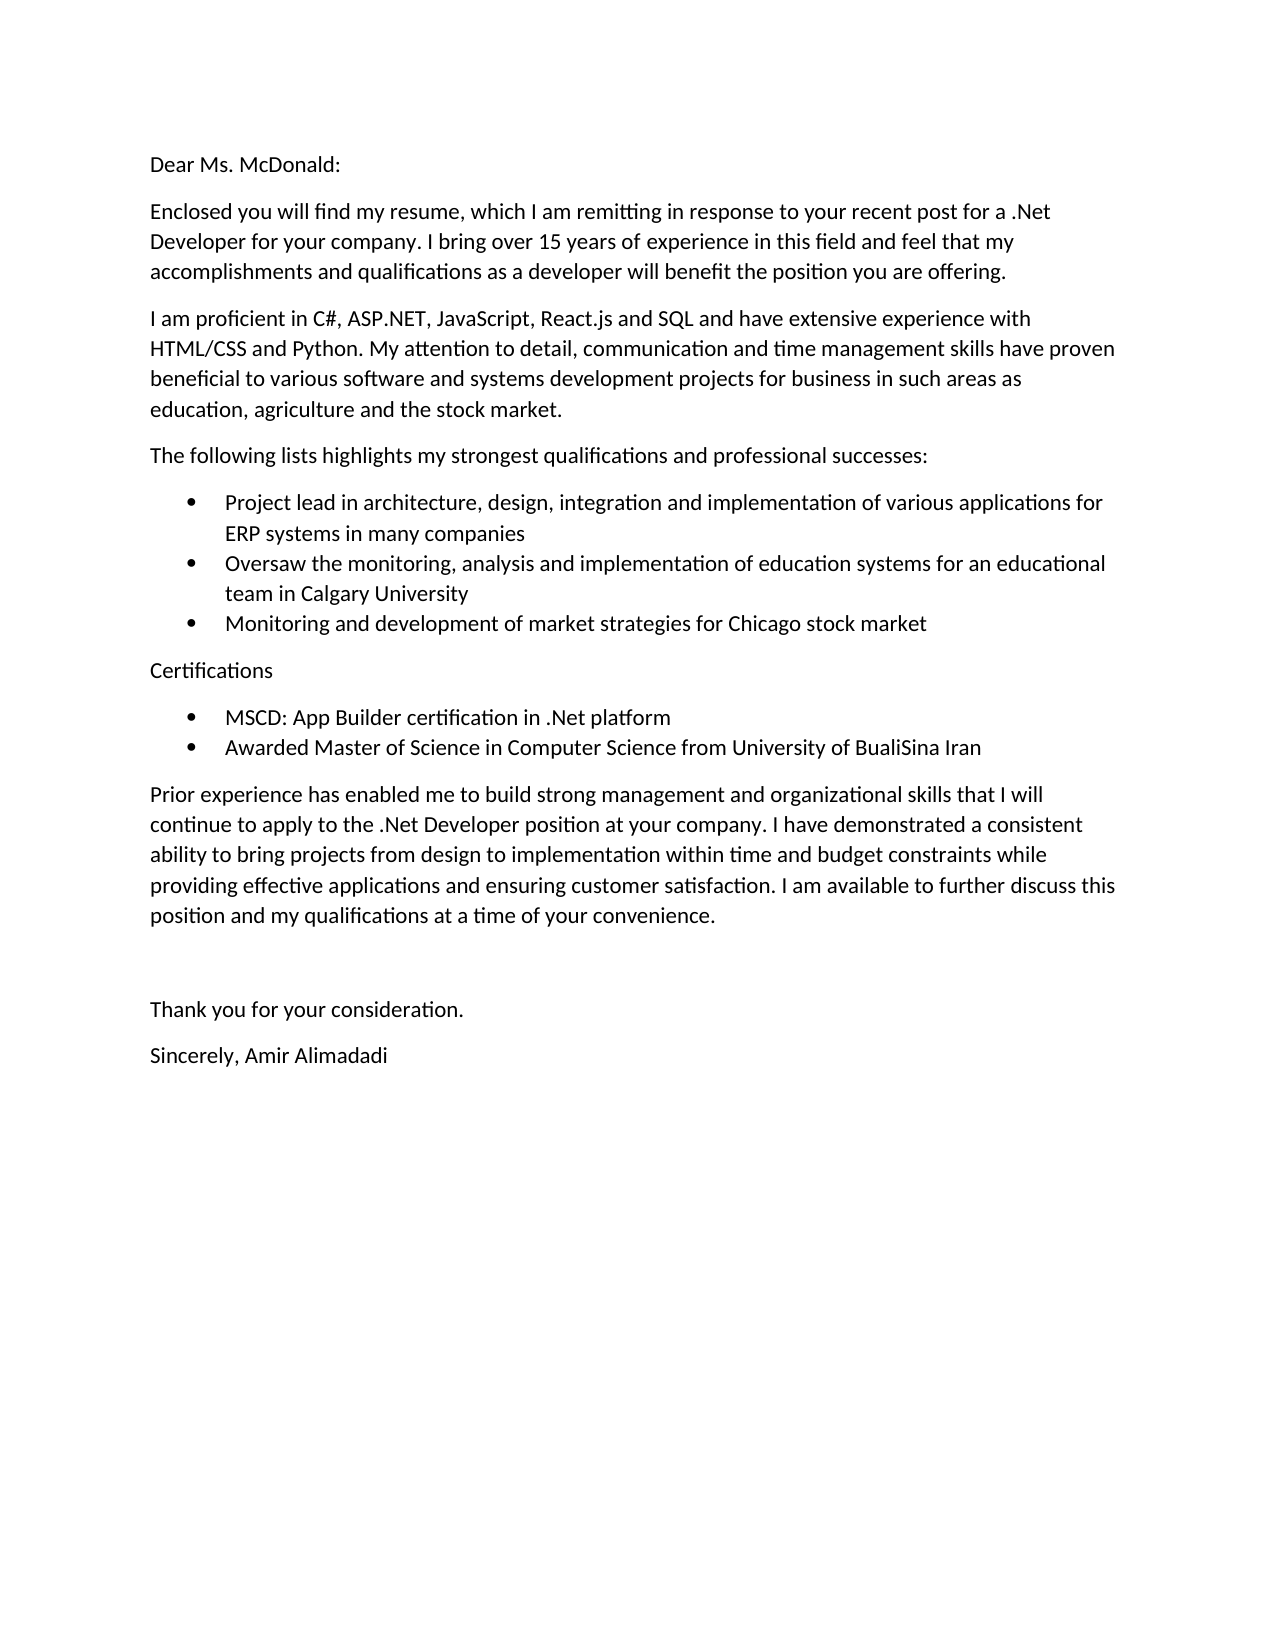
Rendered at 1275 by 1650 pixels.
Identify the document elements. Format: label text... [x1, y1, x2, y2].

text Certifications [150, 656, 1125, 684]
text Thank you for your consideration. [150, 995, 1125, 1023]
text I am proficient in C#, ASP.NET, JavaScript, React.js and SQL and have extensive experience with HTML/CSS and Python. My attention to detail, communication and time management skills have proven beneficial to various software and systems development projects for business in such areas as education, agriculture and the stock market. [150, 304, 1125, 423]
text Dear Ms. McDonald: [150, 150, 1125, 178]
list Monitoring and development of market strategies for Chicago stock market [187, 609, 1125, 637]
text Prior experience has enabled me to build strong management and organizational skills that I will continue to apply to the .Net Developer position at your company. I have demonstrated a consistent ability to bring projects from design to implementation within time and budget constraints while providing effective applications and ensuring customer satisfaction. I am available to further discuss this position and my qualifications at a time of your convenience. [150, 780, 1125, 929]
text The following lists highlights my strongest qualifications and professional successes: [150, 442, 1125, 470]
text Sincerely, Amir Alimadadi [150, 1042, 1125, 1070]
list MSCD: App Builder certification in .Net platform [187, 703, 1125, 731]
list Project lead in architecture, design, integration and implementation of various applications for ERP systems in many companies [187, 488, 1125, 547]
list Awarded Master of Science in Computer Science from University of BualiSina Iran [187, 733, 1125, 761]
text Enclosed you will find my resume, which I am remitting in response to your recent post for a .Net Developer for your company. I bring over 15 years of experience in this field and feel that my accomplishments and qualifications as a developer will benefit the position you are offering. [150, 197, 1125, 285]
list Oversaw the monitoring, analysis and implementation of education systems for an educational team in Calgary University [187, 549, 1125, 607]
